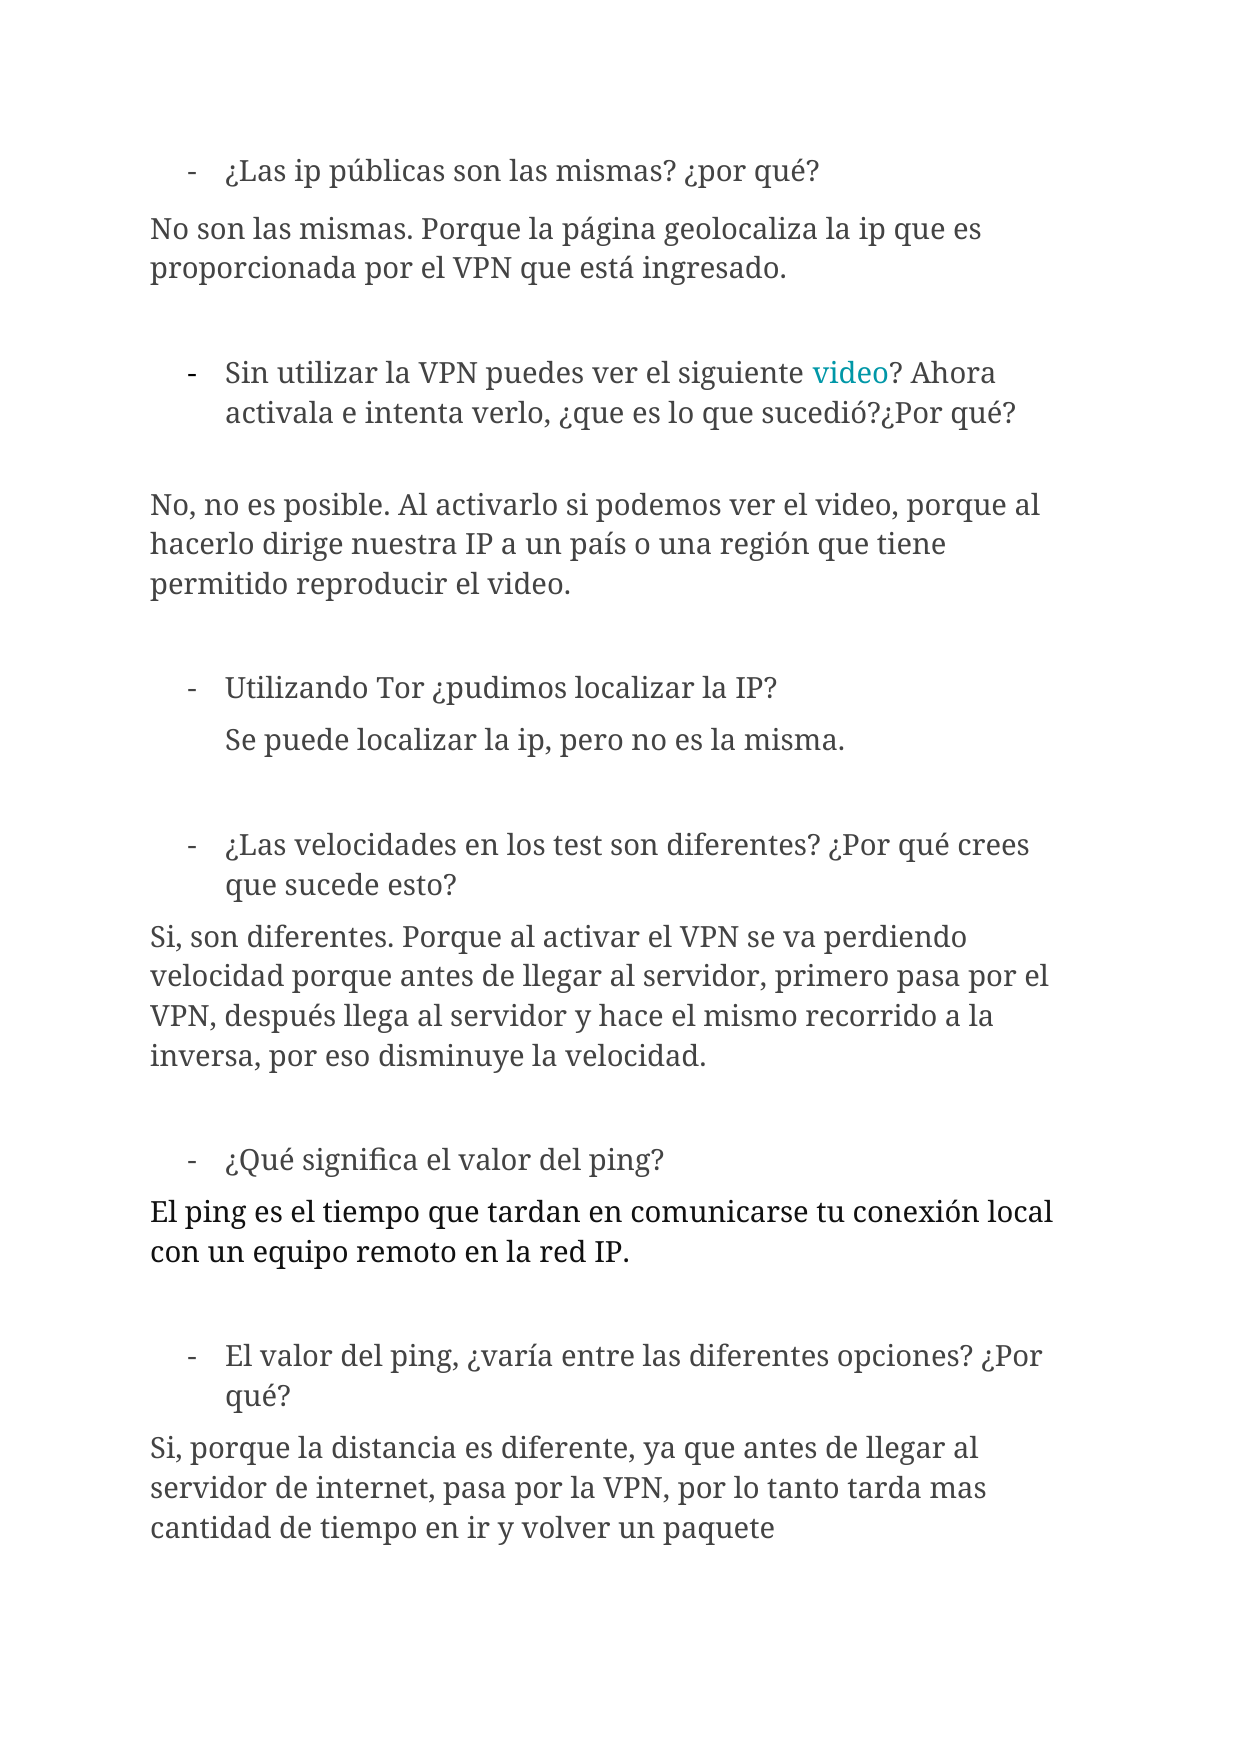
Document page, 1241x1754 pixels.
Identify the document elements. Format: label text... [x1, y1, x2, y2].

text No son las mismas. Porque la página geolocaliza la ip que es proporcionada por el VPN que está ingresado. [150, 208, 1090, 287]
text El ping es el tiempo que tardan en comunicarse tu conexión local con un equipo remoto en la red IP. [630, 1192, 1090, 1271]
list ¿Las velocidades en los test son diferentes? ¿Por qué crees que sucede esto? [187, 824, 1090, 903]
text Si, porque la distancia es diferente, ya que antes de llegar al servidor de internet, pasa por la VPN, por lo tanto tarda mas cantidad de tiempo en ir y volver un paquete [150, 1427, 1090, 1547]
text No, no es posible. Al activarlo si podemos ver el video, porque al hacerlo dirige nuestra IP a un país o una región que tiene permitido reproducir el video. [150, 444, 1090, 603]
list Sin utilizar la VPN puedes ver el siguiente video? Ahora activala e intenta verlo, ¿que es lo que sucedió?¿Por qué? [187, 352, 1090, 432]
list ¿Las ip públicas son las mismas? ¿por qué? [187, 150, 1090, 190]
list El valor del ping, ¿varía entre las diferentes opciones? ¿Por qué? [187, 1336, 1090, 1415]
list Utilizando Tor ¿pudimos localizar la IP? [187, 667, 1090, 707]
list ¿Qué significa el valor del ping? [187, 1139, 1090, 1179]
text Se puede localizar la ip, pero no es la misma. [225, 720, 1090, 759]
text Si, son diferentes. Porque al activar el VPN se va perdiendo velocidad porque antes de llegar al servidor, primero pasa por el VPN, después llega al servidor y hace el mismo recorrido a la inversa, por eso disminuye la velocidad. [150, 916, 1090, 1075]
